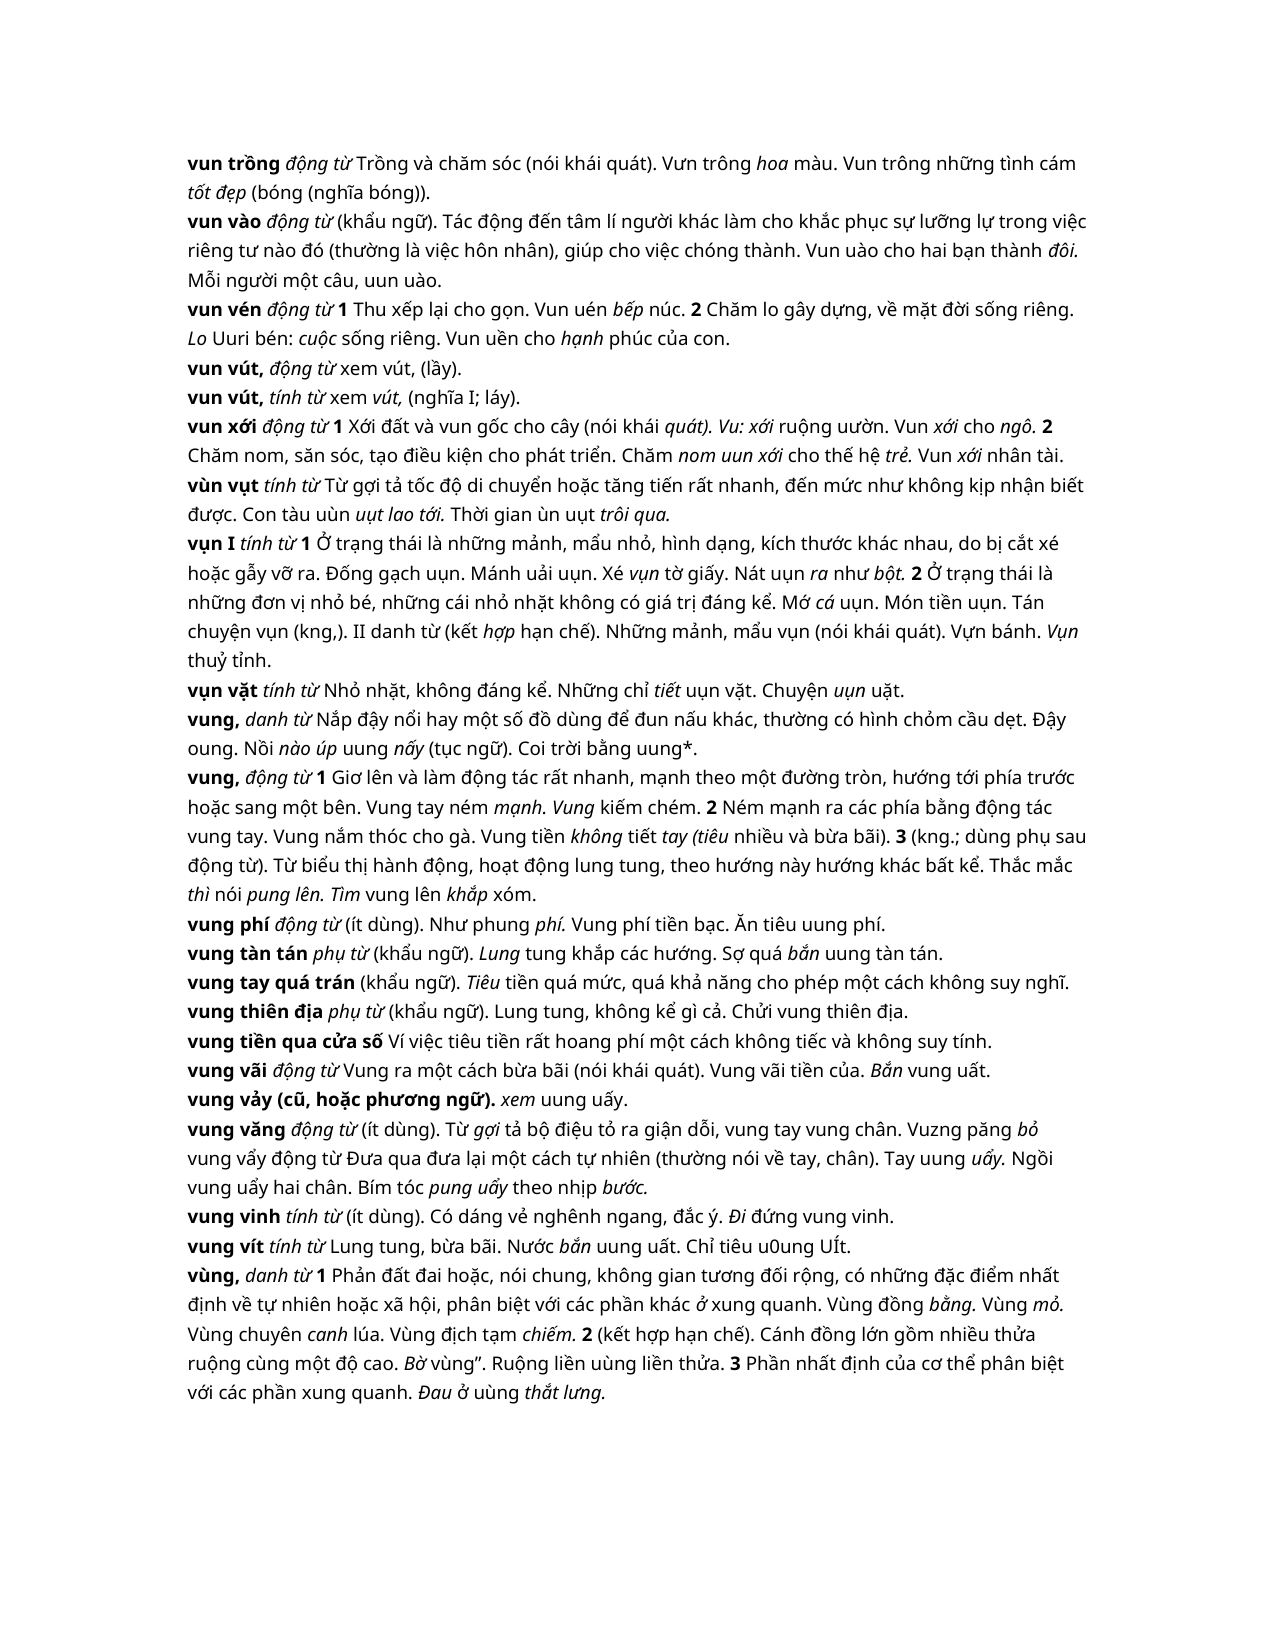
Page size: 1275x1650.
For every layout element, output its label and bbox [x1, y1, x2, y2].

text [187, 150, 1087, 1405]
